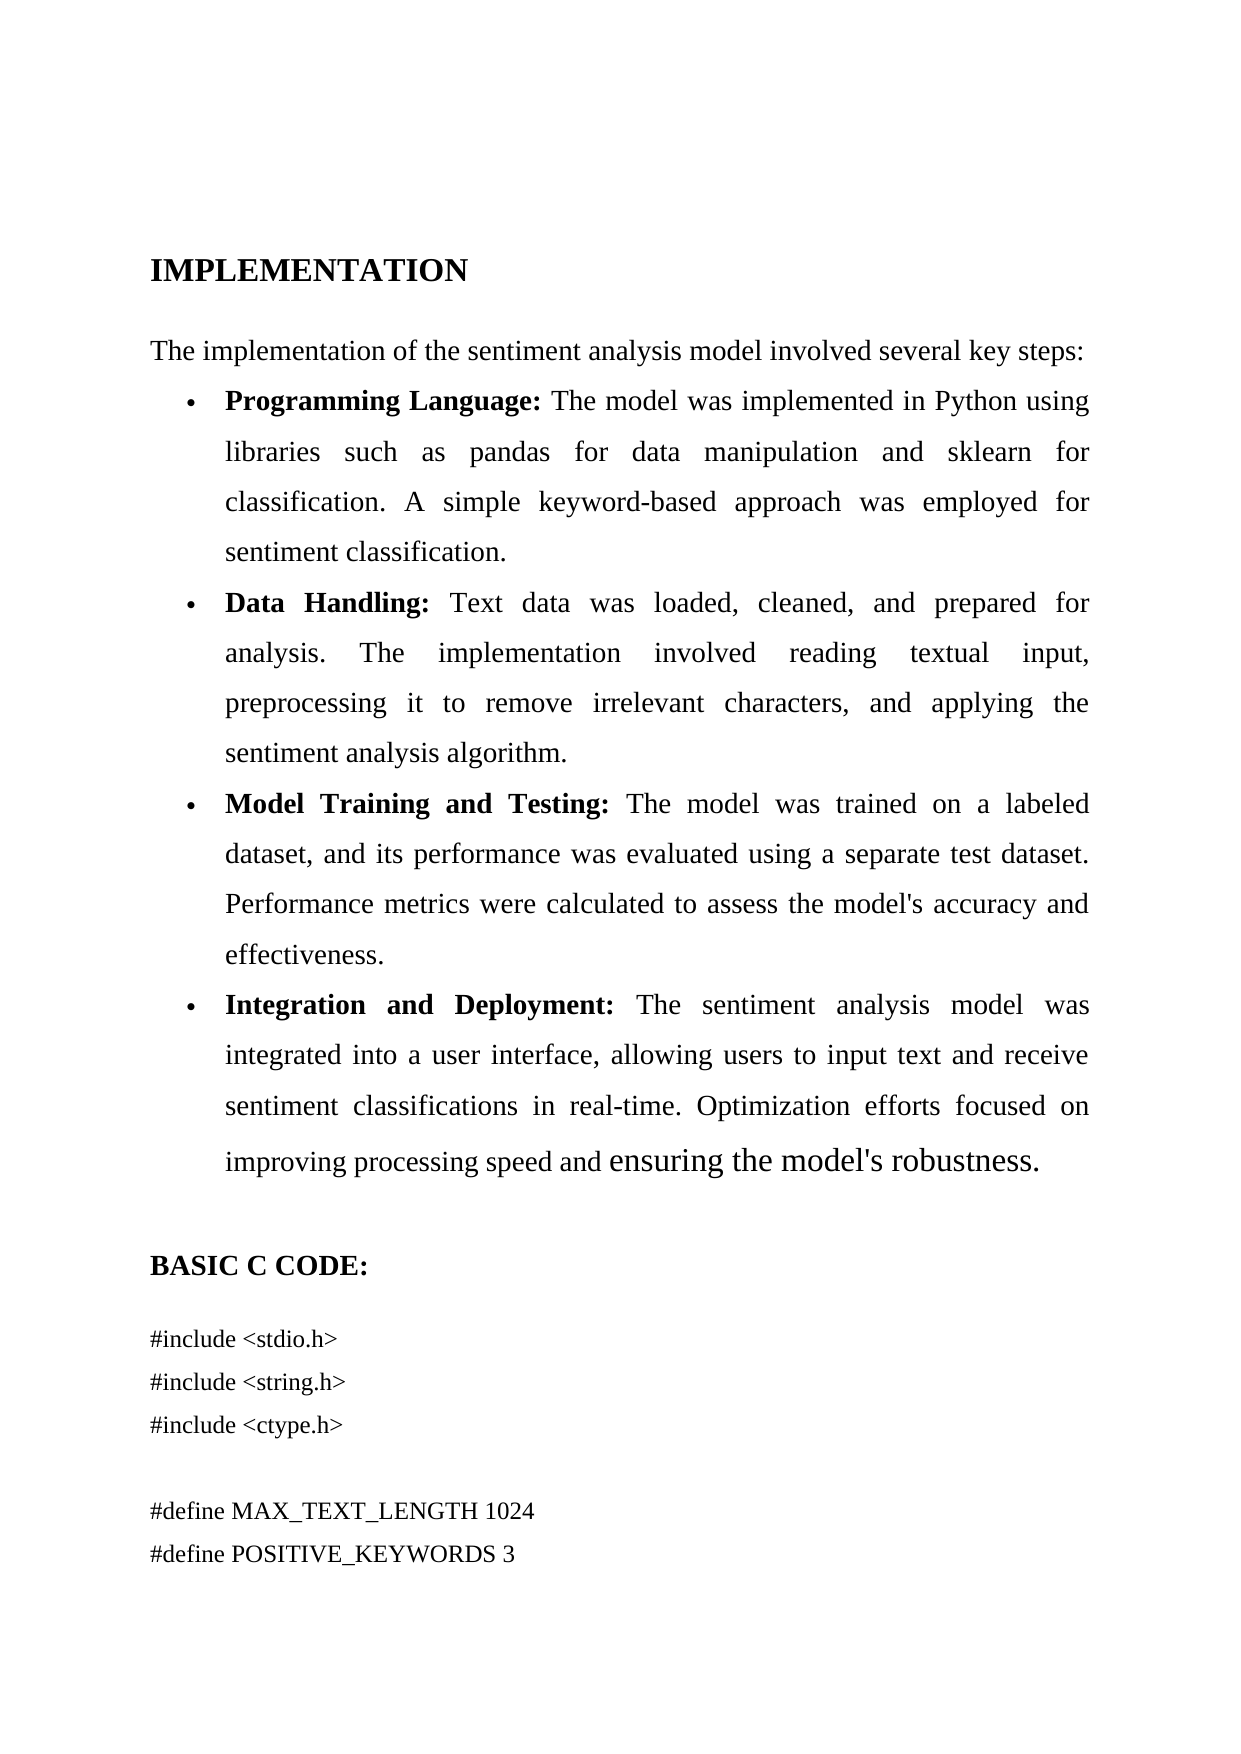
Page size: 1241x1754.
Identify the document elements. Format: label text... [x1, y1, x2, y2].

text #include <ctype.h> [150, 1410, 1090, 1439]
list Programming Language: The model was implemented in Python using libraries such as pandas for data manipulation and sklearn for classification. A simple keyword-based approach was employed for sentiment classification. [187, 383, 1090, 568]
list Model Training and Testing: The model was trained on a labeled dataset, and its performance was evaluated using a separate test dataset. Performance metrics were calculated to assess the model's accuracy and effectiveness. [187, 786, 1090, 970]
list Data Handling: Text data was loaded, cleaned, and prepared for analysis. The implementation involved reading textual input, preprocessing it to remove irrelevant characters, and applying the sentiment analysis algorithm. [187, 585, 1090, 769]
text #define MAX_TEXT_LENGTH 1024 [150, 1496, 1090, 1525]
text The implementation of the sentiment analysis model involved several key steps: [150, 333, 1090, 367]
text #define POSITIVE_KEYWORDS 3 [150, 1539, 1090, 1568]
text #include <stdio.h> [150, 1324, 1090, 1352]
text BASIC C CODE: [150, 1248, 1090, 1282]
text #include <string.h> [150, 1367, 1090, 1396]
list Integration and Deployment: The sentiment analysis model was integrated into a user interface, allowing users to input text and receive sentiment classifications in real-time. Optimization efforts focused on improving processing speed and ensuring the model's robustness. [187, 987, 1090, 1179]
text IMPLEMENTATION [150, 251, 1090, 289]
